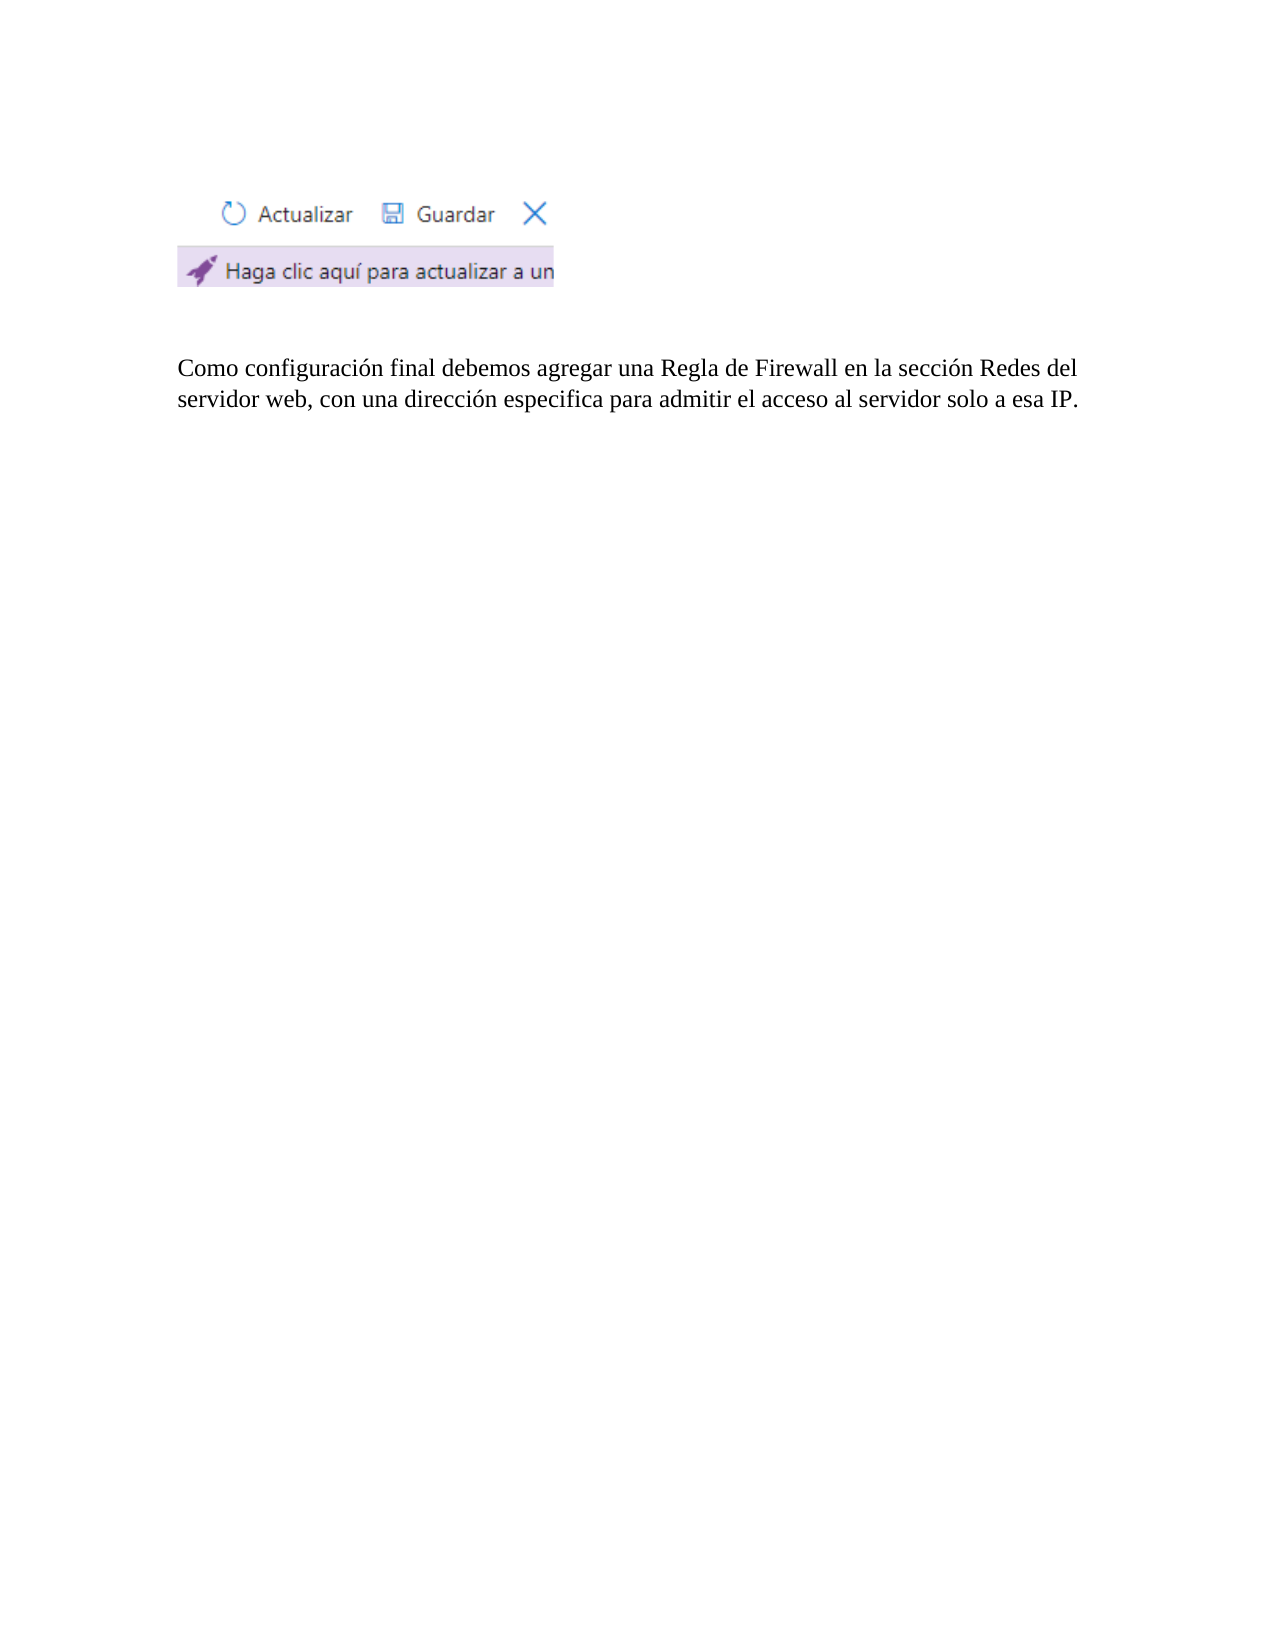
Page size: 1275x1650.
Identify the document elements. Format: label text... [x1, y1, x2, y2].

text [177, 148, 1098, 286]
text Como configuración final debemos agregar una Regla de Firewall en la sección Redes del servidor web, con una dirección especifica para admitir el acceso al servidor solo a esa IP. [177, 353, 1098, 413]
picture [177, 178, 554, 287]
